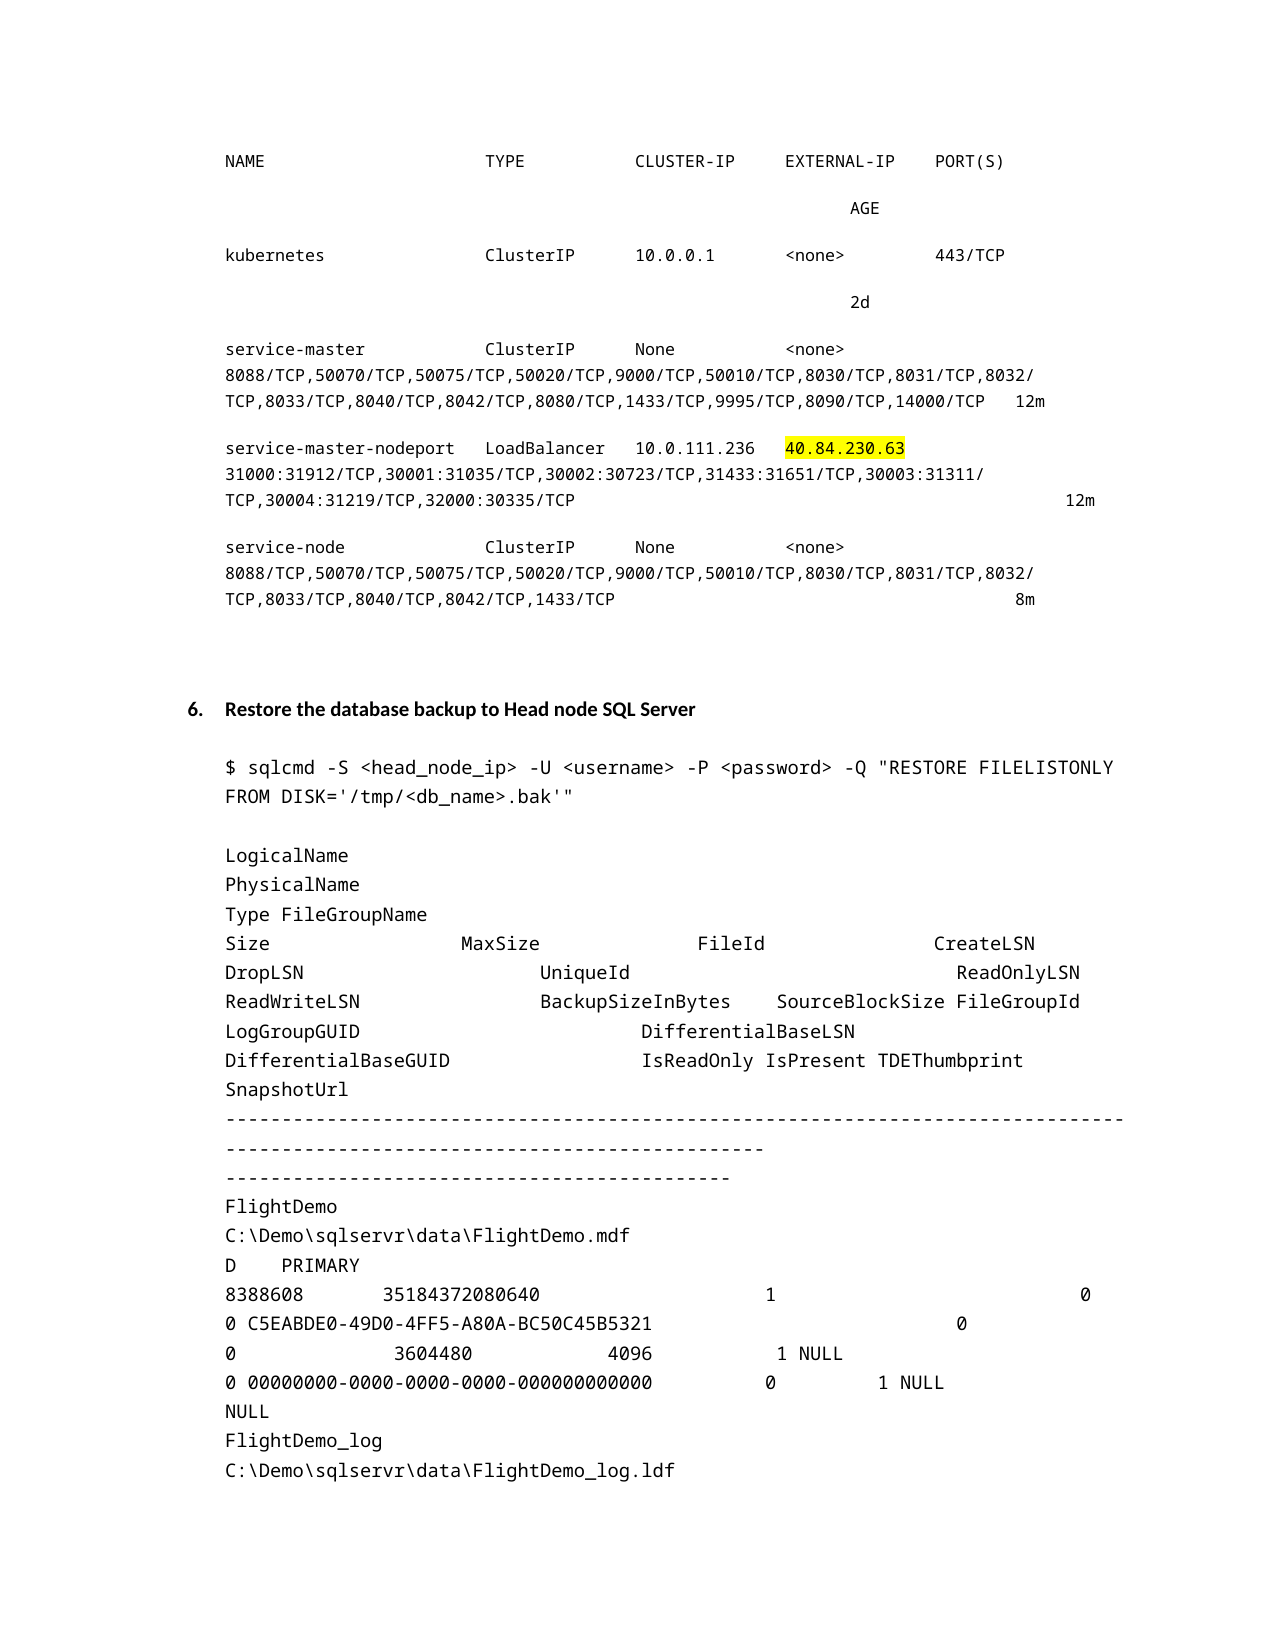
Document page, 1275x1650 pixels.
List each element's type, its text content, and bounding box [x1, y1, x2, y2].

text AGE [150, 197, 1125, 219]
text service-master ClusterIP None <none> 8088/TCP,50070/TCP,50075/TCP,50020/TCP,9000/TCP,50010/TCP,8030/TCP,8031/TCP,8032/TCP,8033/TCP,8040/TCP,8042/TCP,8080/TCP,1433/TCP,9995/TCP,8090/TCP,14000/TCP 12m [225, 337, 1125, 412]
list LogicalName PhysicalName Type FileGroupName Size MaxSize FileId CreateLSN DropLSN UniqueId ReadOnlyLSN ReadWriteLSN BackupSizeInBytes SourceBlockSize FileGroupId LogGroupGUID DifferentialBaseLSN DifferentialBaseGUID IsReadOnly IsPresent TDEThumbprint SnapshotUrl [225, 842, 1125, 1102]
text service-node ClusterIP None <none> 8088/TCP,50070/TCP,50075/TCP,50020/TCP,9000/TCP,50010/TCP,8030/TCP,8031/TCP,8032/TCP,8033/TCP,8040/TCP,8042/TCP,1433/TCP 8m [225, 535, 1125, 610]
list FlightDemo C:\Demo\sqlservr\data\FlightDemo.mdf D PRIMARY 8388608 35184372080640 1 0 0 C5EABDE0-49D0-4FF5-A80A-BC50C45B5321 0 0 3604480 4096 1 NULL 0 00000000-0000-0000-0000-000000000000 0 1 NULL NULL [225, 1193, 1125, 1424]
text service-master-nodeport LoadBalancer 10.0.111.236 40.84.230.63 31000:31912/TCP,30001:31035/TCP,30002:30723/TCP,31433:31651/TCP,30003:31311/TCP,30004:31219/TCP,32000:30335/TCP 12m [225, 436, 1125, 511]
text 2d [150, 291, 1125, 313]
list -------------------------------------------------------------------------------------------------------------------------------- --------------------------------------------- [225, 1106, 1125, 1190]
text NAME TYPE CLUSTER-IP EXTERNAL-IP PORT(S) [225, 150, 1125, 173]
list Restore the database backup to Head node SQL Server [187, 696, 1125, 722]
text kubernetes ClusterIP 10.0.0.1 <none> 443/TCP [225, 244, 1125, 266]
list $ sqlcmd -S <head_node_ip> -U <username> -P <password> -Q "RESTORE FILELISTONLY FROM DISK='/tmp/<db_name>.bak'" [225, 754, 1125, 809]
